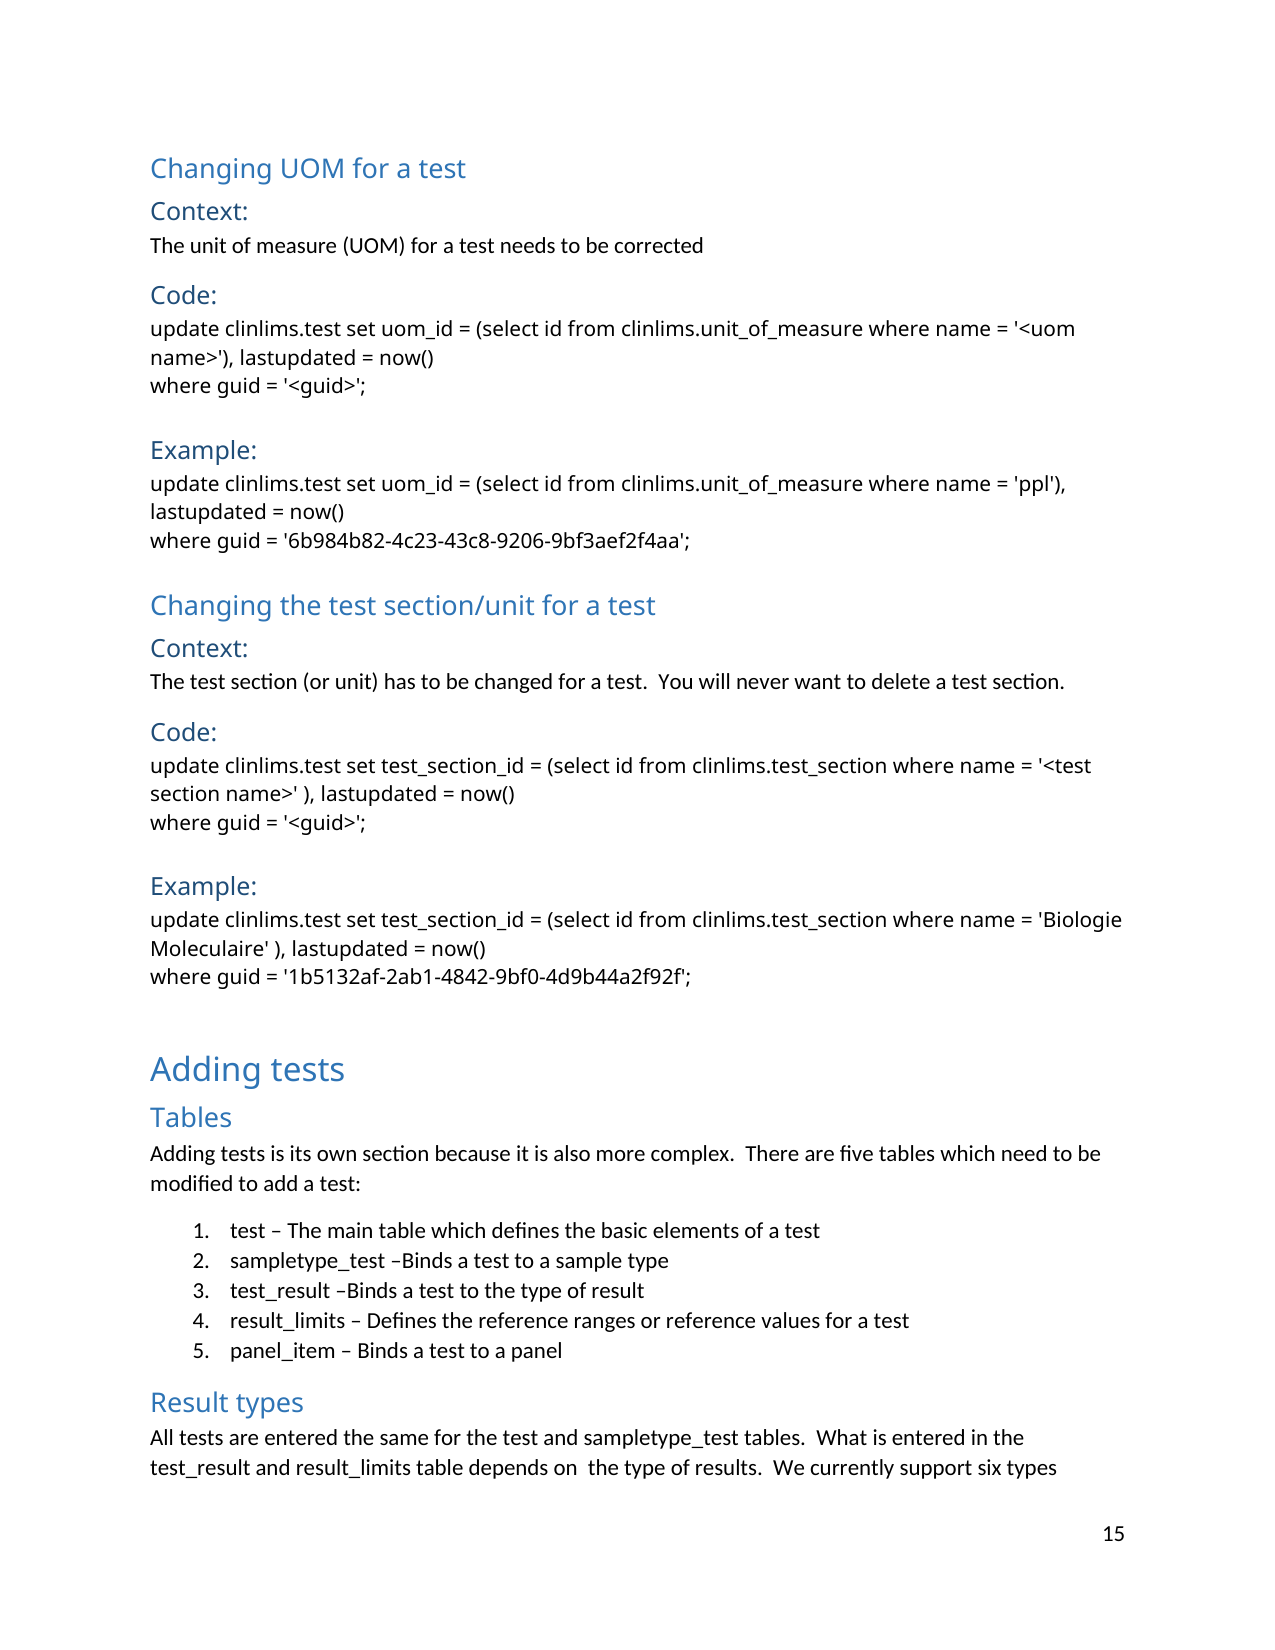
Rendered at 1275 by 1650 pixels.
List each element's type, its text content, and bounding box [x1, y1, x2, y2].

subtitle Adding tests [150, 1046, 1125, 1091]
text update clinlims.test set test_section_id = (select id from clinlims.test_section where name = '<test section name>' ), lastupdated = now() [150, 751, 1125, 808]
text update clinlims.test set uom_id = (select id from clinlims.unit_of_measure where name = 'ppl'), lastupdated = now() [150, 469, 1125, 526]
text The unit of measure (UOM) for a test needs to be corrected [150, 231, 1125, 259]
text All tests are entered the same for the test and sampletype_test tables. What is entered in the test_result and result_limits table depends on the type of results. We currently support six types [150, 1423, 1125, 1481]
text The test section (or unit) has to be changed for a test. You will never want to delete a test section. [150, 667, 1125, 695]
list result_limits – Defines the reference ranges or reference values for a test [192, 1306, 1125, 1334]
subtitle Code: [150, 714, 1125, 748]
text where guid = '<guid>'; [150, 808, 1125, 836]
text update clinlims.test set test_section_id = (select id from clinlims.test_section where name = 'Biologie Moleculaire' ), lastupdated = now() [150, 905, 1125, 962]
text where guid = '6b984b82-4c23-43c8-9206-9bf3aef2f4aa'; [150, 526, 1125, 554]
text where guid = '<guid>'; [150, 371, 1125, 400]
subtitle Tables [150, 1099, 1125, 1136]
subtitle Example: [150, 432, 1125, 466]
text where guid = '1b5132af-2ab1-4842-9bf0-4d9b44a2f92f'; [150, 962, 1125, 991]
subtitle Example: [150, 868, 1125, 902]
subtitle Changing the test section/unit for a test [150, 587, 1125, 623]
subtitle Code: [150, 278, 1125, 312]
list sampletype_test –Binds a test to a sample type [192, 1246, 1125, 1274]
list test – The main table which defines the basic elements of a test [192, 1216, 1125, 1244]
list panel_item – Binds a test to a panel [192, 1337, 1125, 1364]
subtitle Context: [150, 631, 1125, 664]
subtitle Result types [150, 1383, 1125, 1420]
list test_result –Binds a test to the type of result [192, 1276, 1125, 1304]
subtitle Context: [150, 194, 1125, 228]
text Adding tests is its own section because it is also more complex. There are five tables which need to be modified to add a test: [150, 1139, 1125, 1197]
subtitle Changing UOM for a test [150, 150, 1125, 187]
text update clinlims.test set uom_id = (select id from clinlims.unit_of_measure where name = '<uom name>'), lastupdated = now() [150, 314, 1125, 371]
